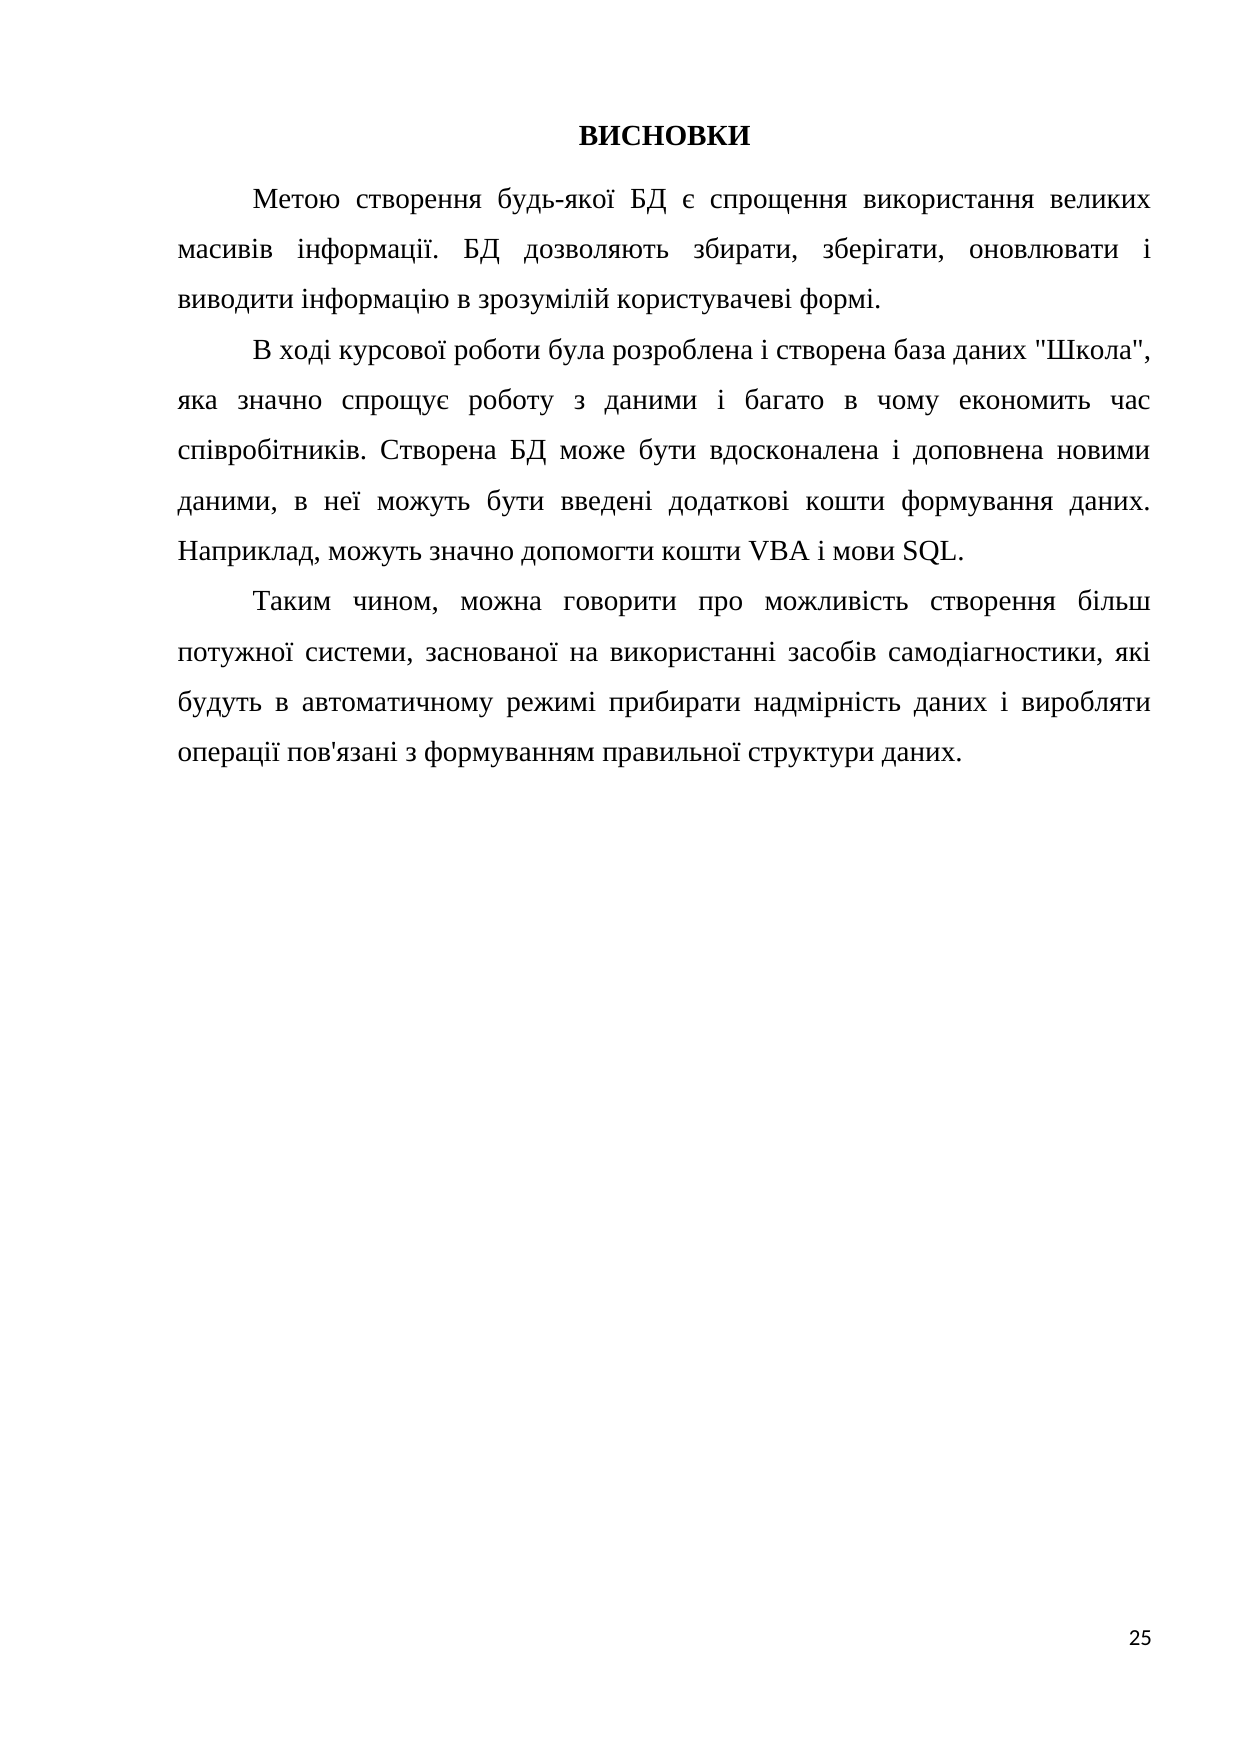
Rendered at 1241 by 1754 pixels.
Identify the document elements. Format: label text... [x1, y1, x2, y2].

text В ході курсової роботи була розроблена і створена база даних "Школа", яка значно спрощує роботу з даними і багато в чому економить час співробітників. Створена БД може бути вдосконалена і доповнена новими даними, в неї можуть бути введені додаткові кошти формування даних. Наприклад, можуть значно допомогти кошти VBA і мови SQL. [177, 332, 1152, 567]
text Метою створення будь-якої БД є спрощення використання великих масивів інформації. БД дозволяють збирати, зберігати, оновлювати і виводити інформацію в зрозумілій користувачеві формі. [177, 181, 1152, 315]
text Таким чином, можна говорити про можливість створення більш потужної системи, заснованої на використанні засобів самодіагностики, які будуть в автоматичному режимі прибирати надмірність даних і виробляти операції пов'язані з формуванням правильної структури даних. [177, 583, 1152, 768]
subtitle ВИСНОВКИ [177, 118, 1152, 152]
